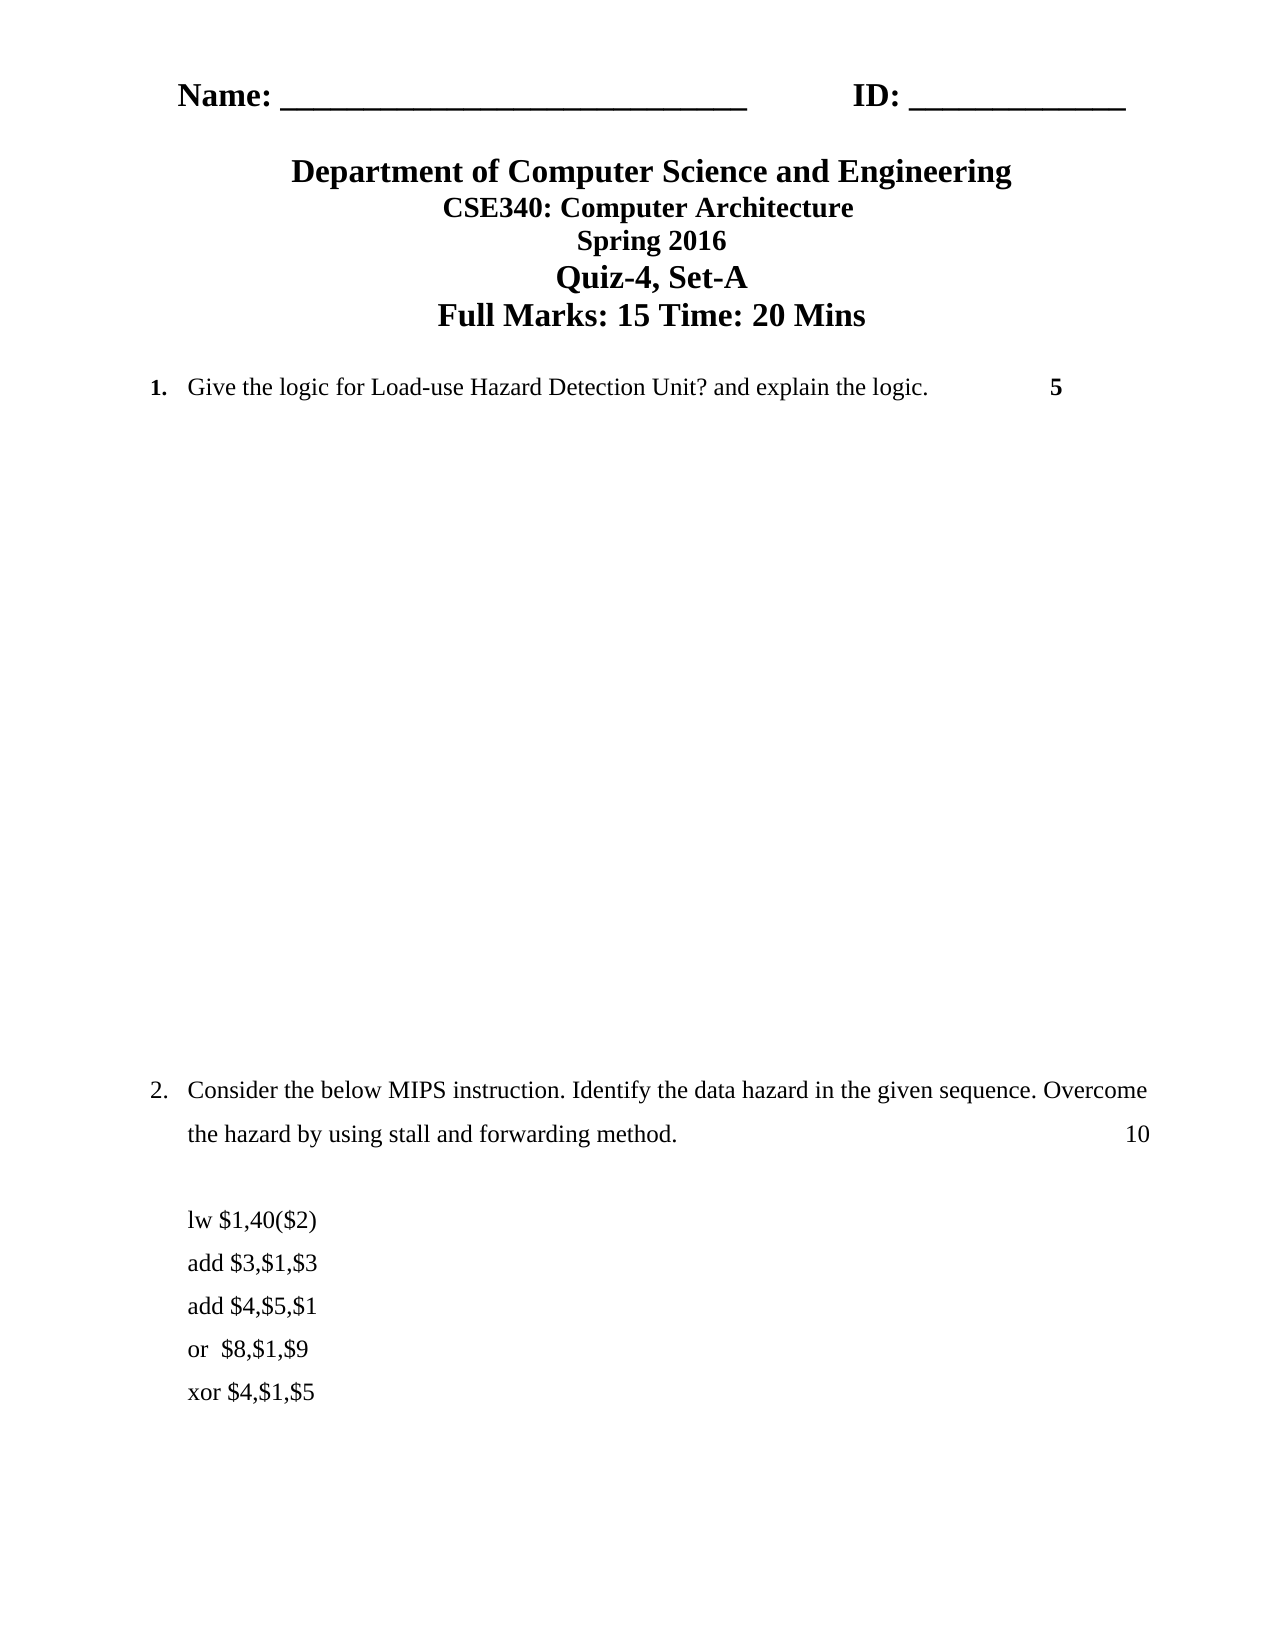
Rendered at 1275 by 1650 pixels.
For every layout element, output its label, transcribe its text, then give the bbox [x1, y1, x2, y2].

text CSE340: Computer Architecture Spring 2016 [150, 190, 1153, 257]
list lw $1,40($2) [187, 1205, 1153, 1234]
list xor $4,$1,$5 [187, 1377, 1153, 1406]
text Full Marks: 15 Time: 20 Mins [150, 295, 1153, 334]
list Give the logic for Load-use Hazard Detection Unit? and explain the logic. 5 [150, 372, 1153, 401]
list or $8,$1,$9 [187, 1334, 1153, 1363]
text Name: ____________________________ ID: _____________ [150, 75, 1153, 113]
list add $3,$1,$3 [187, 1248, 1153, 1277]
list Consider the below MIPS instruction. Identify the data hazard in the given sequence. Overcome the hazard by using stall and forwarding method. 10 [150, 1076, 1153, 1147]
text Department of Computer Science and Engineering [150, 152, 1153, 190]
text Quiz-4, Set-A [150, 257, 1153, 295]
list add $4,$5,$1 [187, 1291, 1153, 1320]
